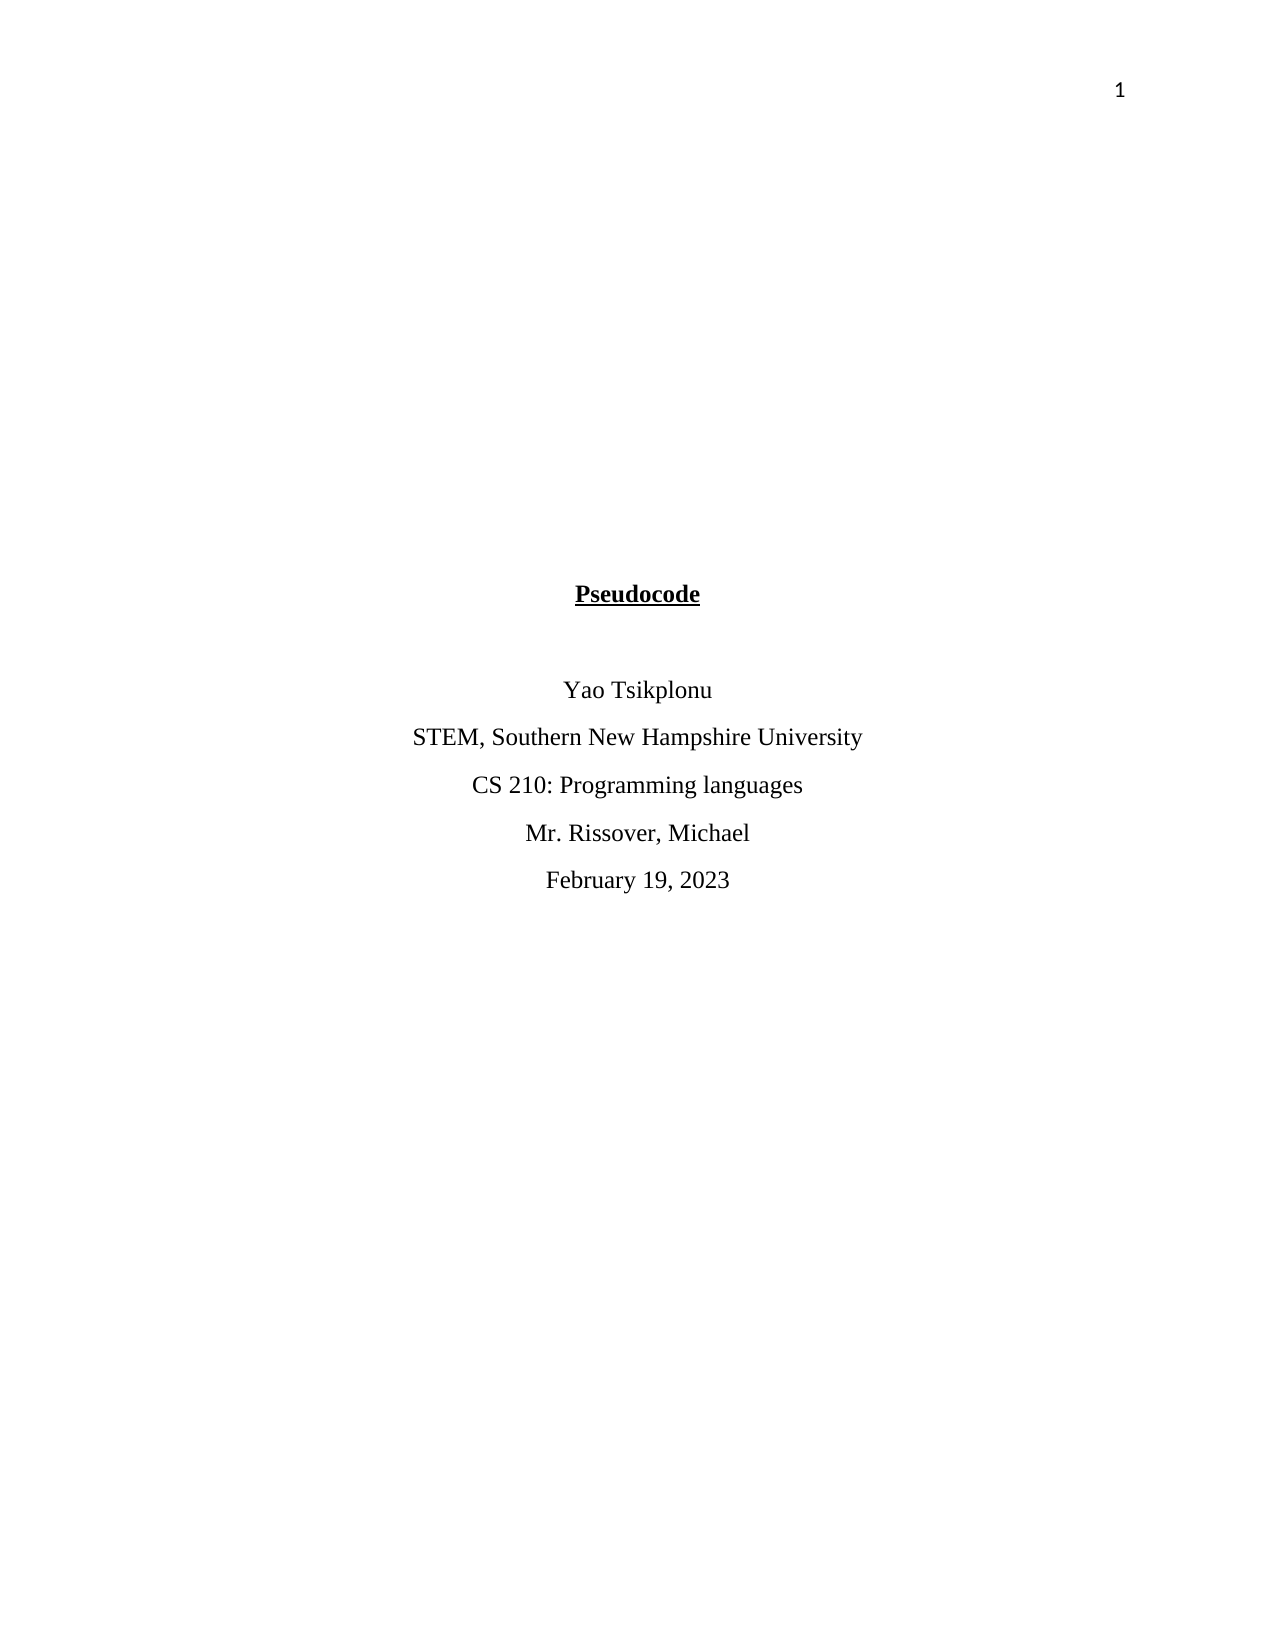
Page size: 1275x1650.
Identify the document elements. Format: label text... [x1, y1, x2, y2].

text Pseudocode [150, 579, 1125, 608]
text Mr. Rissover, Michael [150, 818, 1125, 847]
text STEM, Southern New Hampshire University [150, 722, 1125, 751]
text CS 210: Programming languages [150, 770, 1125, 799]
text February 19, 2023 [150, 866, 1125, 894]
text Yao Tsikplonu [150, 675, 1125, 703]
